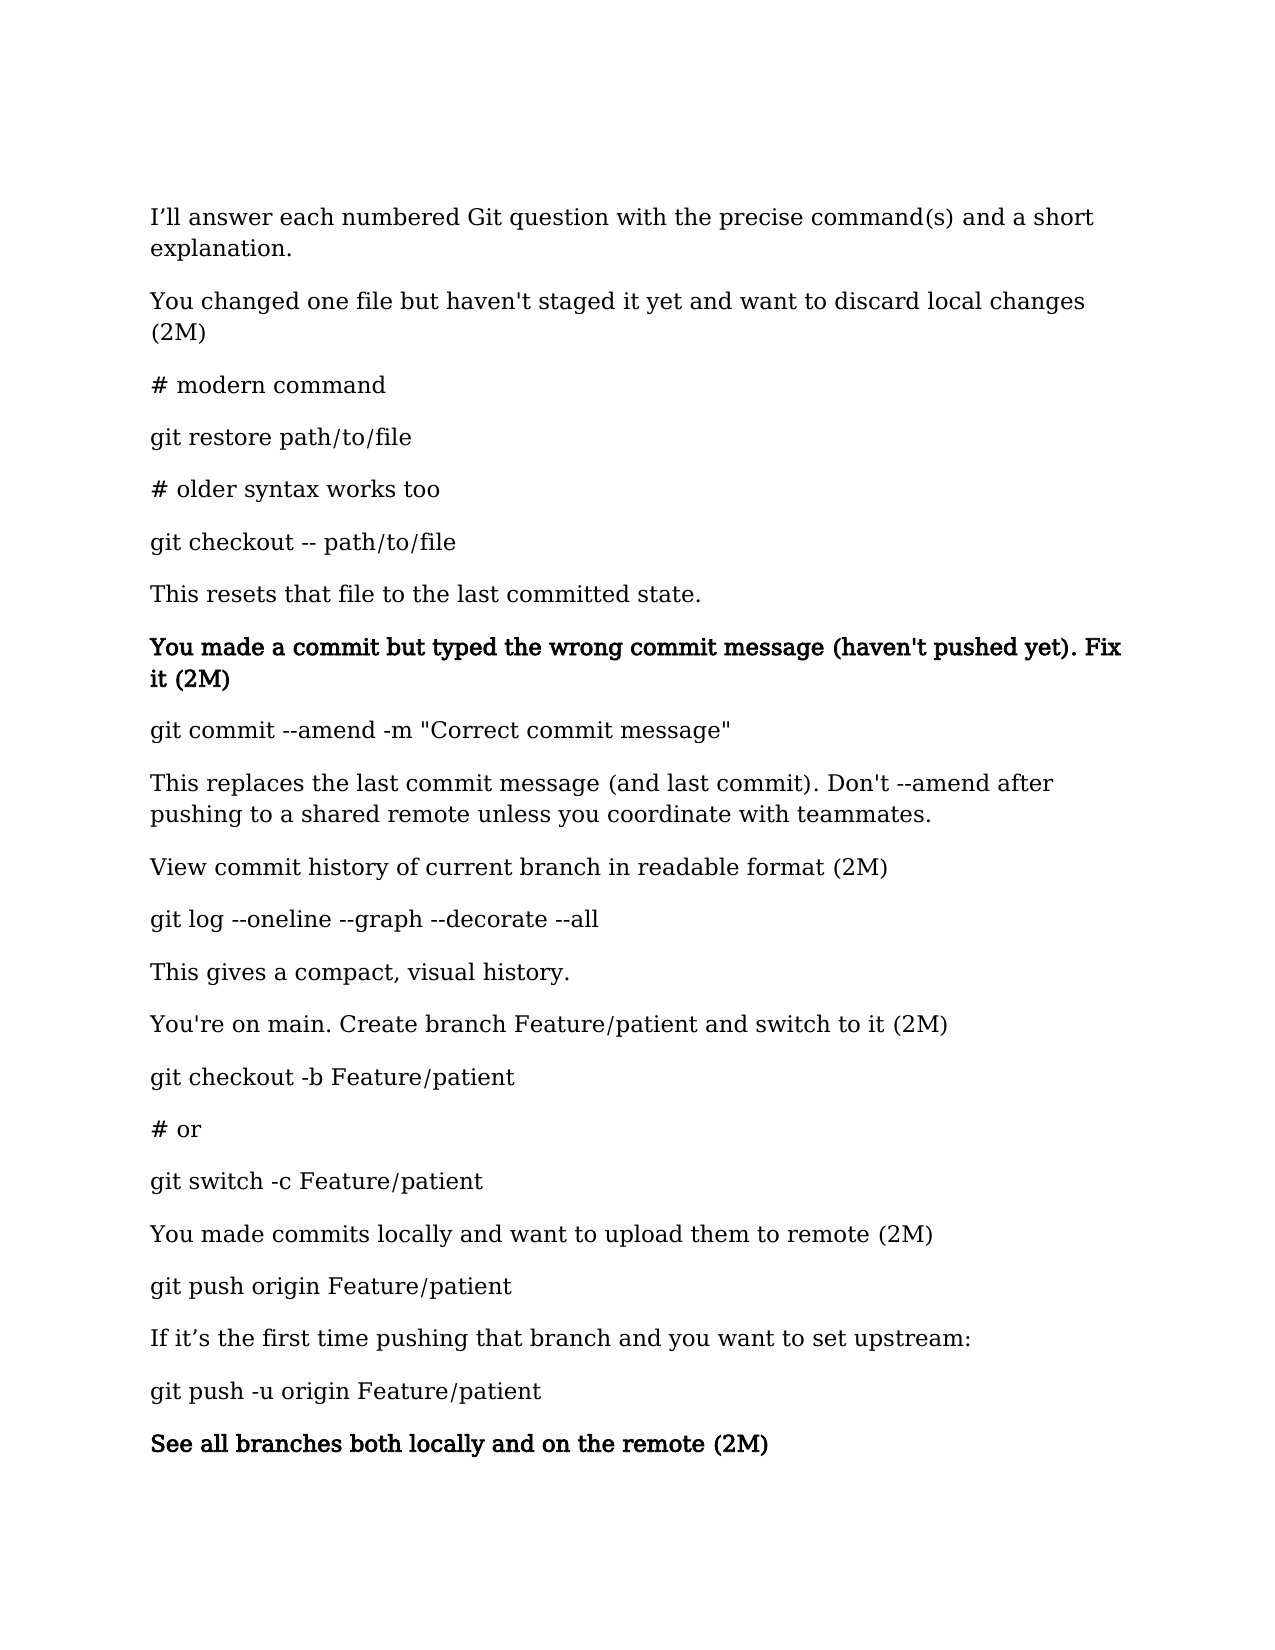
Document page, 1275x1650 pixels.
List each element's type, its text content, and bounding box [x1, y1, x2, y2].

text git log --oneline --graph --decorate --all [150, 905, 1125, 932]
text This resets that file to the last committed state. [150, 580, 1125, 607]
text You made commits locally and want to upload them to remote (2M) [150, 1219, 1125, 1247]
text # older syntax works too [150, 475, 1125, 503]
text This gives a compact, visual history. [150, 957, 1125, 985]
text git switch -c Feature/patient [150, 1167, 1125, 1194]
text You're on main. Create branch Feature/patient and switch to it (2M) [150, 1010, 1125, 1037]
text git push origin Feature/patient [150, 1272, 1125, 1299]
text git commit --amend -m "Correct commit message" [150, 716, 1125, 744]
text git restore path/to/file [150, 423, 1125, 450]
text You changed one file but haven't staged it yet and want to discard local changes (2M) [150, 286, 1125, 345]
text This replaces the last commit message (and last commit). Don't --amend after pushing to a shared remote unless you coordinate with teammates. [150, 769, 1125, 828]
text If it’s the first time pushing that branch and you want to set upstream: [150, 1324, 1125, 1352]
text You made a commit but typed the wrong commit message (haven't pushed yet). Fix it (2M) [150, 632, 1125, 691]
text # or [150, 1114, 1125, 1142]
text # modern command [150, 370, 1125, 398]
text I’ll answer each numbered Git question with the precise command(s) and a short explanation. [150, 202, 1125, 261]
text git checkout -b Feature/patient [150, 1062, 1125, 1090]
text git push -u origin Feature/patient [150, 1377, 1125, 1404]
text View commit history of current branch in readable format (2M) [150, 853, 1125, 880]
text See all branches both locally and on the remote (2M) [150, 1429, 1125, 1456]
text git checkout -- path/to/file [150, 527, 1125, 555]
